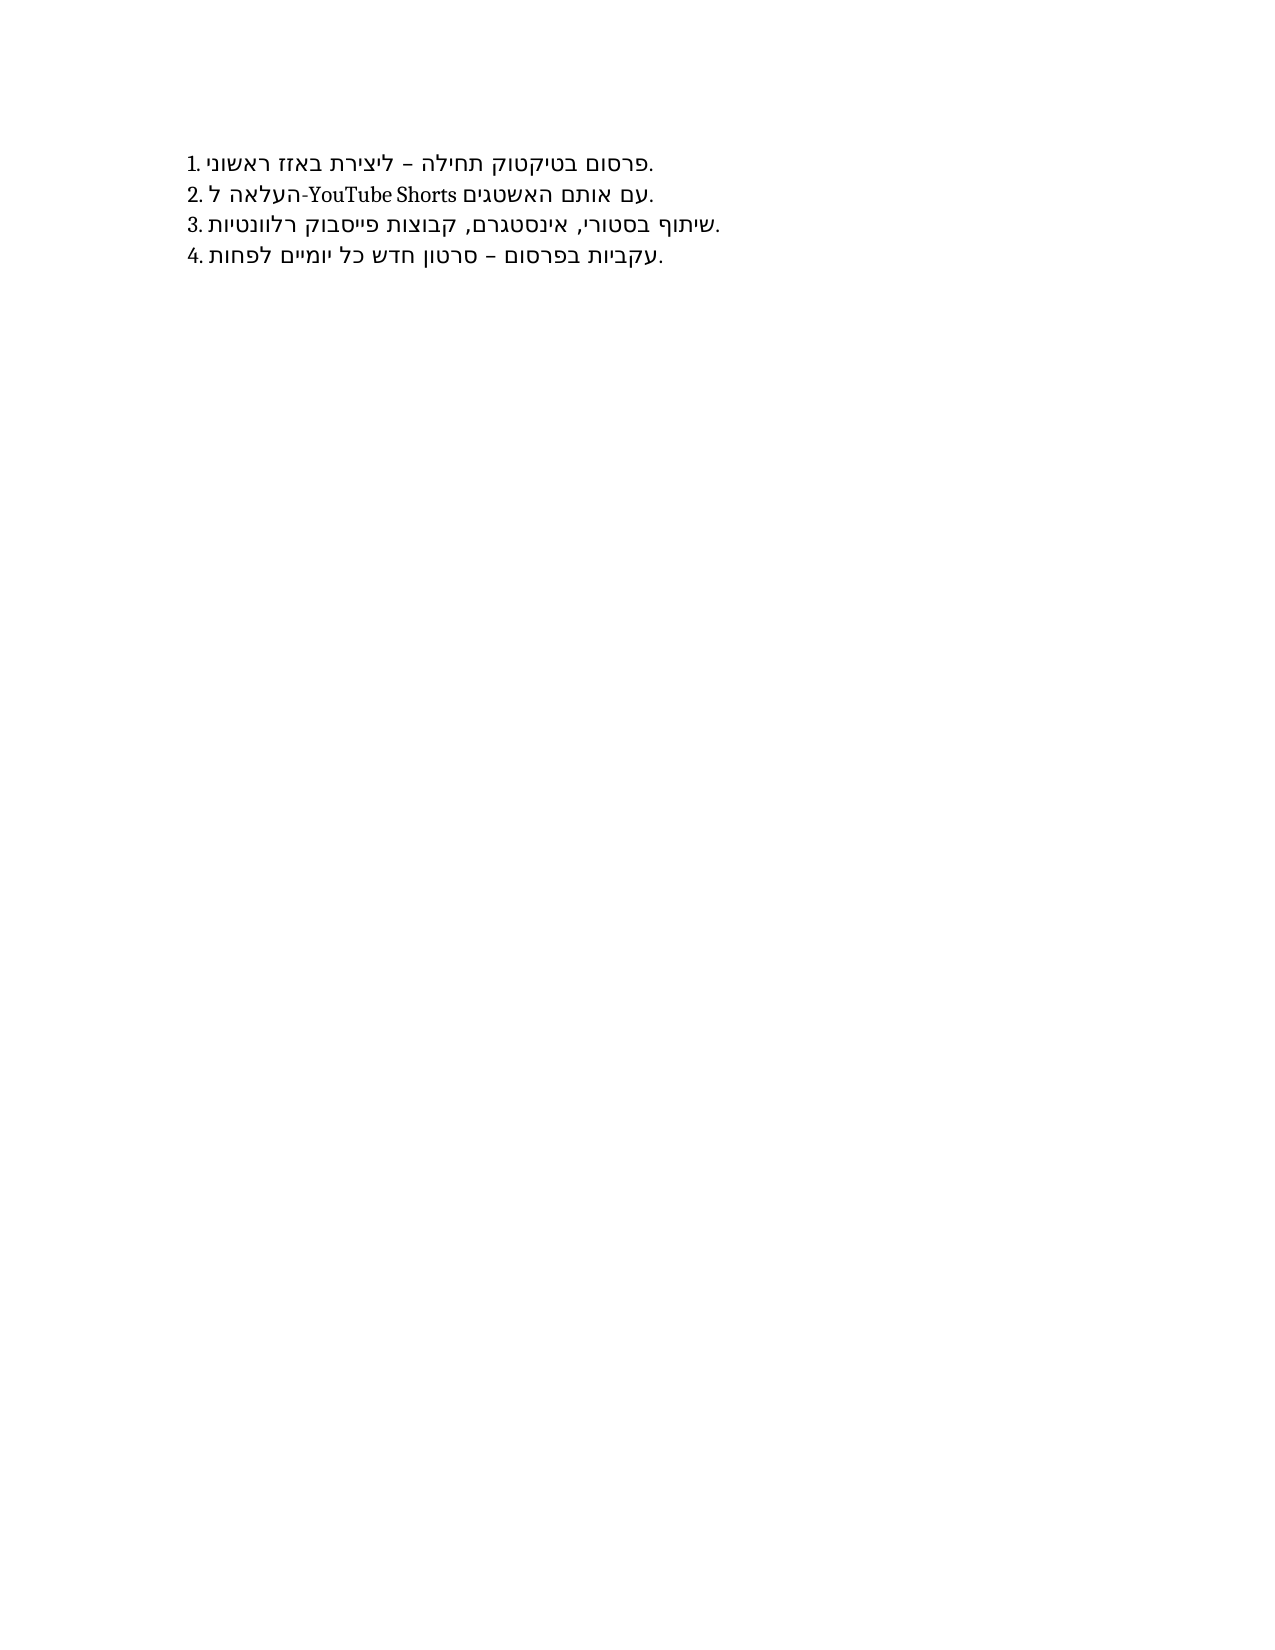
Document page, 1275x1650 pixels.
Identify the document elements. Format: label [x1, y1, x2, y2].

text [187, 150, 1087, 300]
